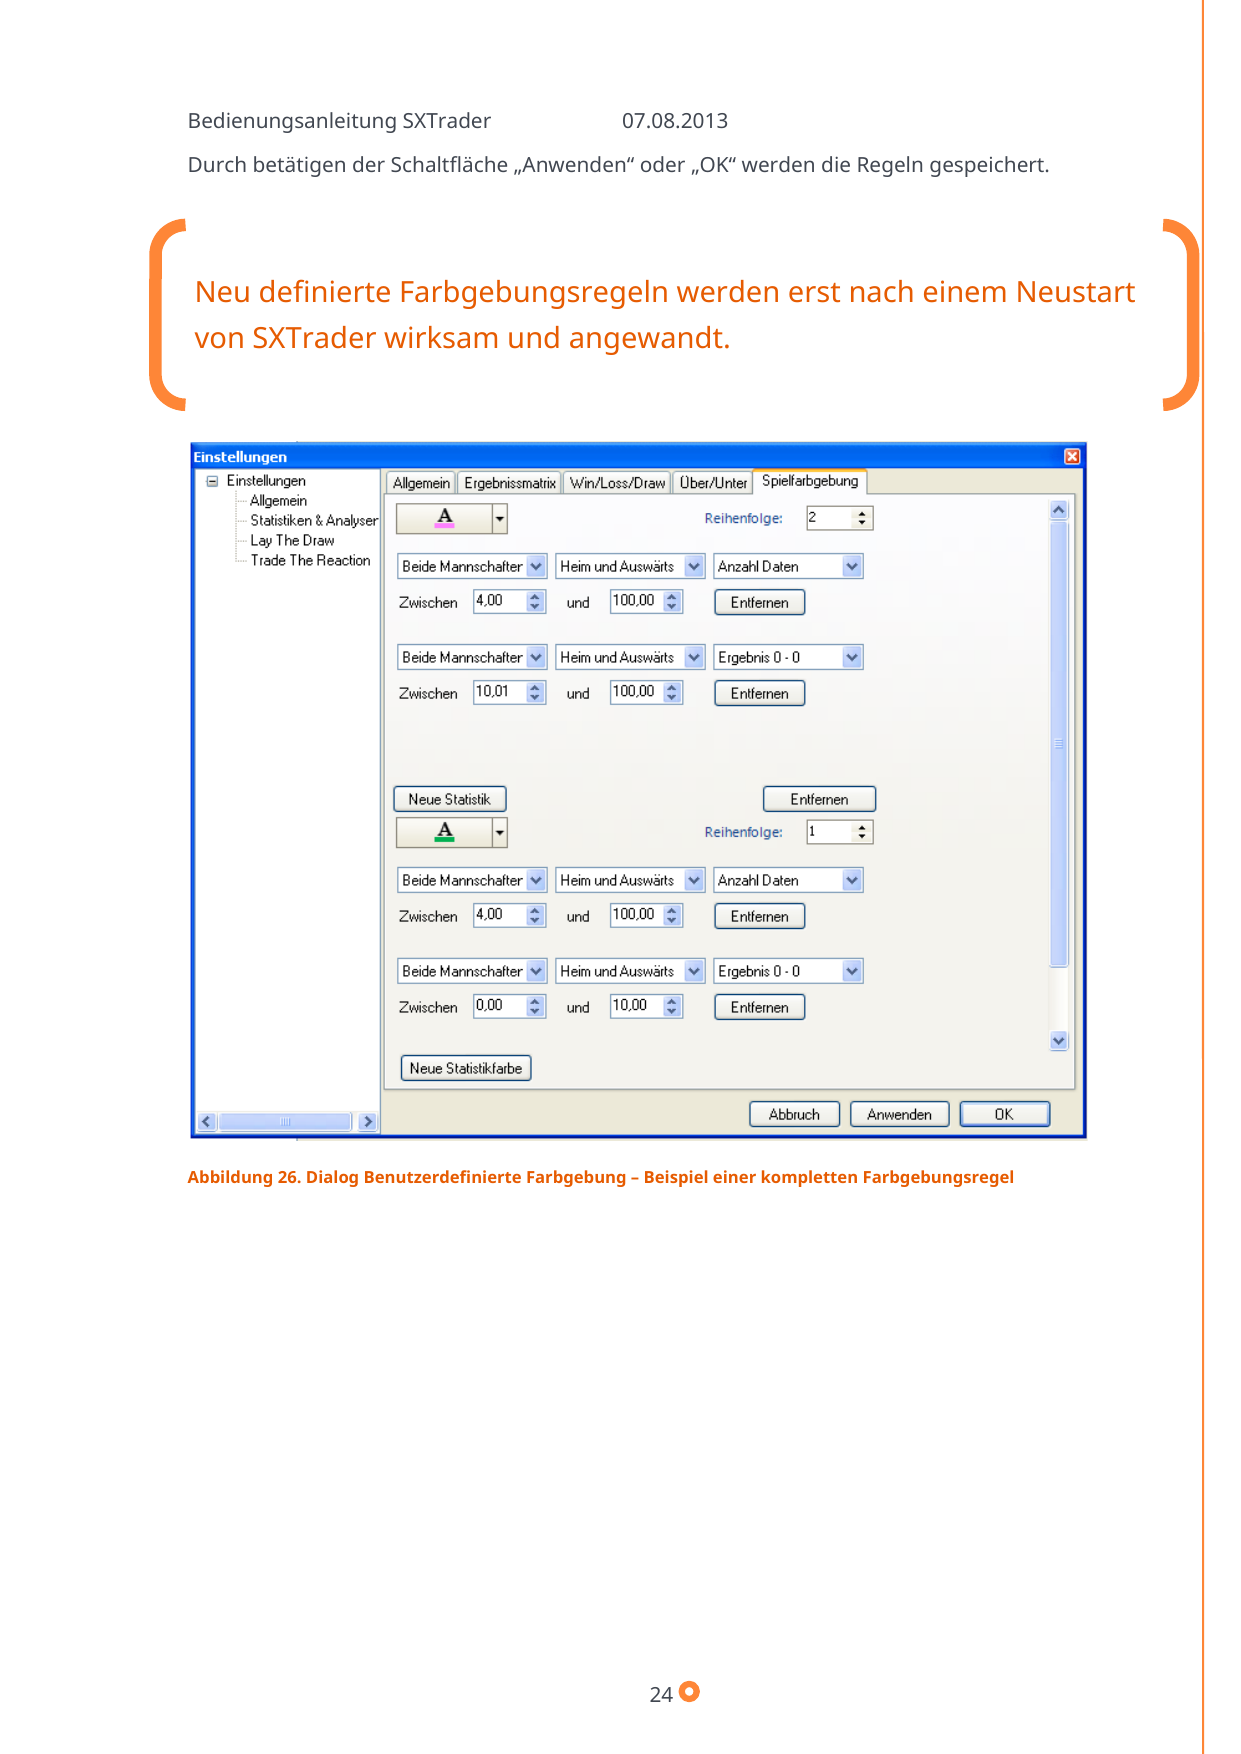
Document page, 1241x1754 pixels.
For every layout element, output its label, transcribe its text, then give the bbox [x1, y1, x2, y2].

picture [187, 441, 1088, 1141]
text Durch betätigen der Schaltfläche „Anwenden“ oder „OK“ werden die Regeln gespeichert. [187, 150, 1053, 178]
